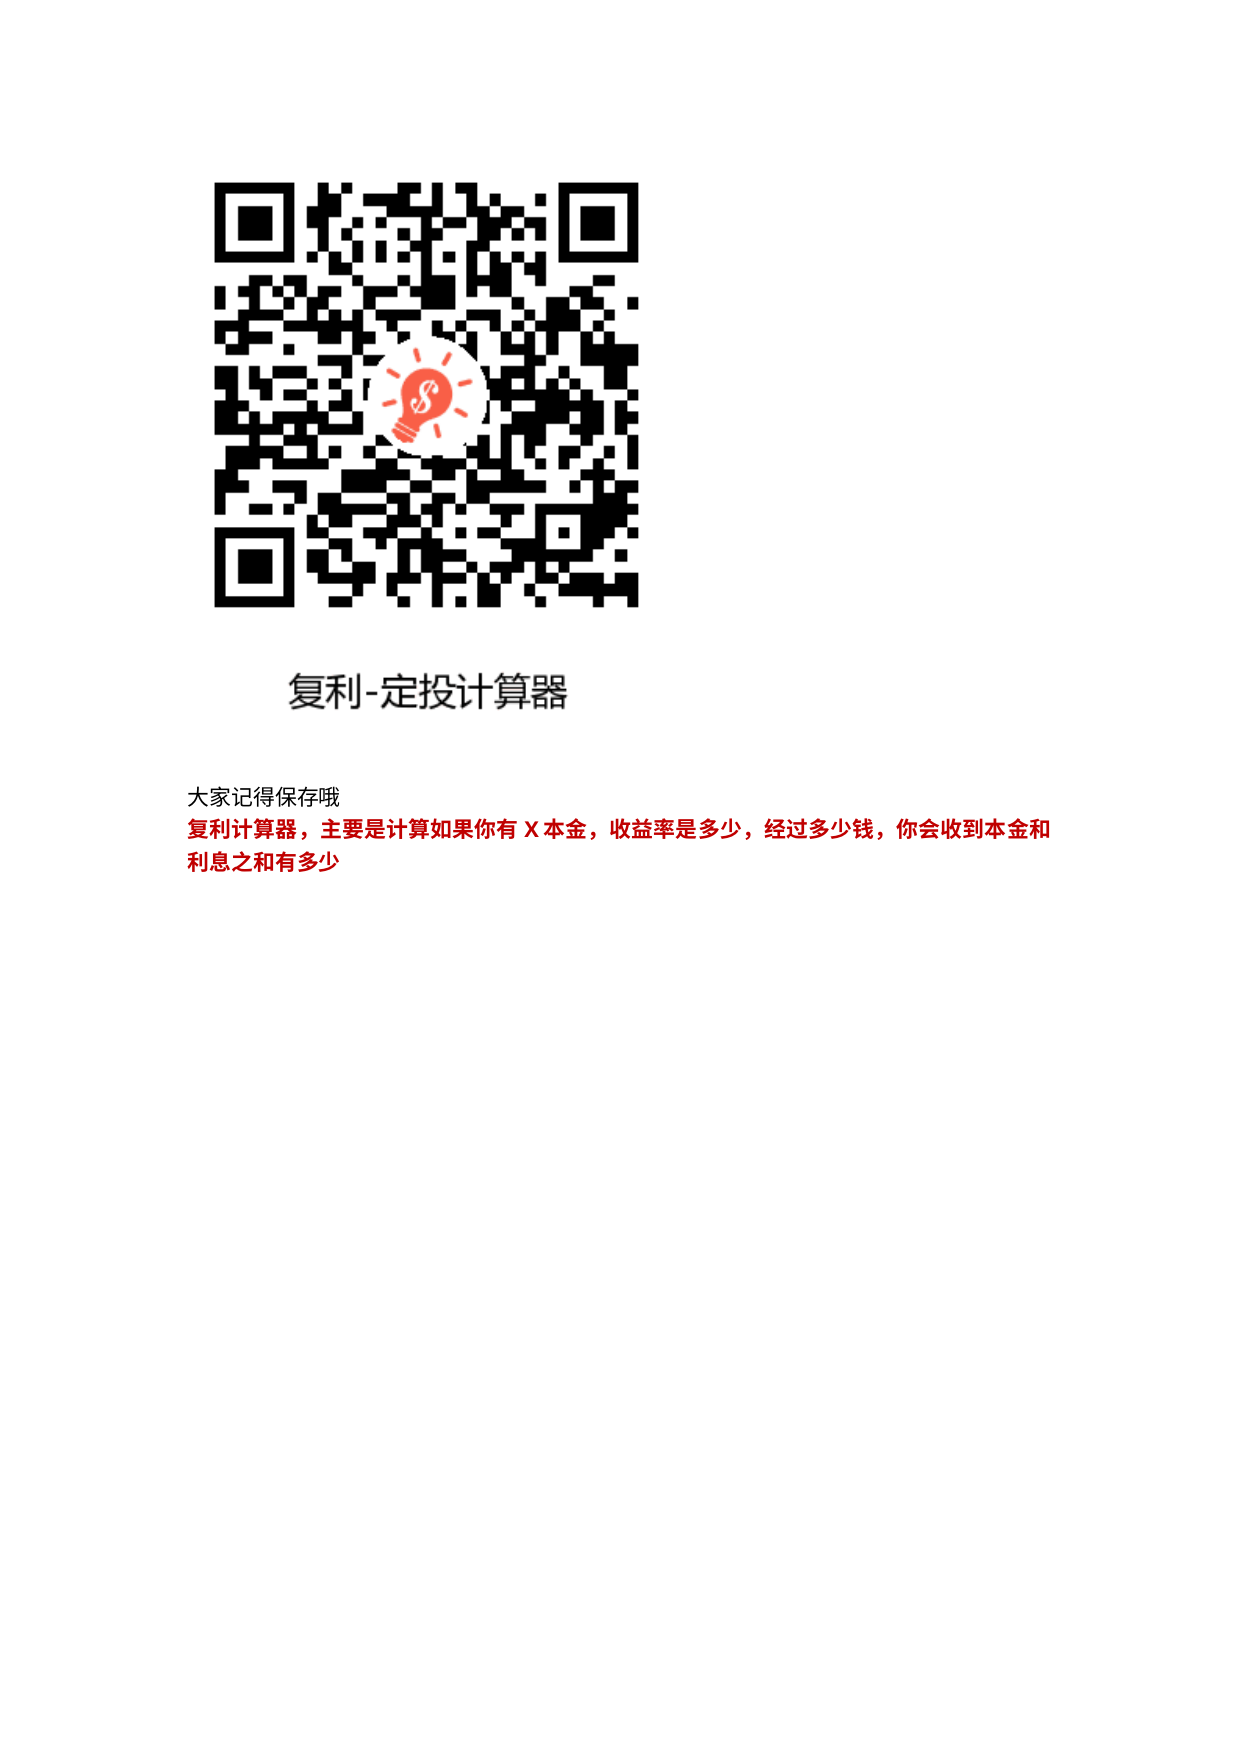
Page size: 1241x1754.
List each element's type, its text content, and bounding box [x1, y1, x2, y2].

picture [193, 162, 662, 772]
text 复利计算器，主要是计算如果你有X本金，收益率是多少，经过多少钱，你会收到本金和利息之和有多少 [187, 812, 1053, 877]
text 大家记得保存哦 [187, 779, 1053, 812]
